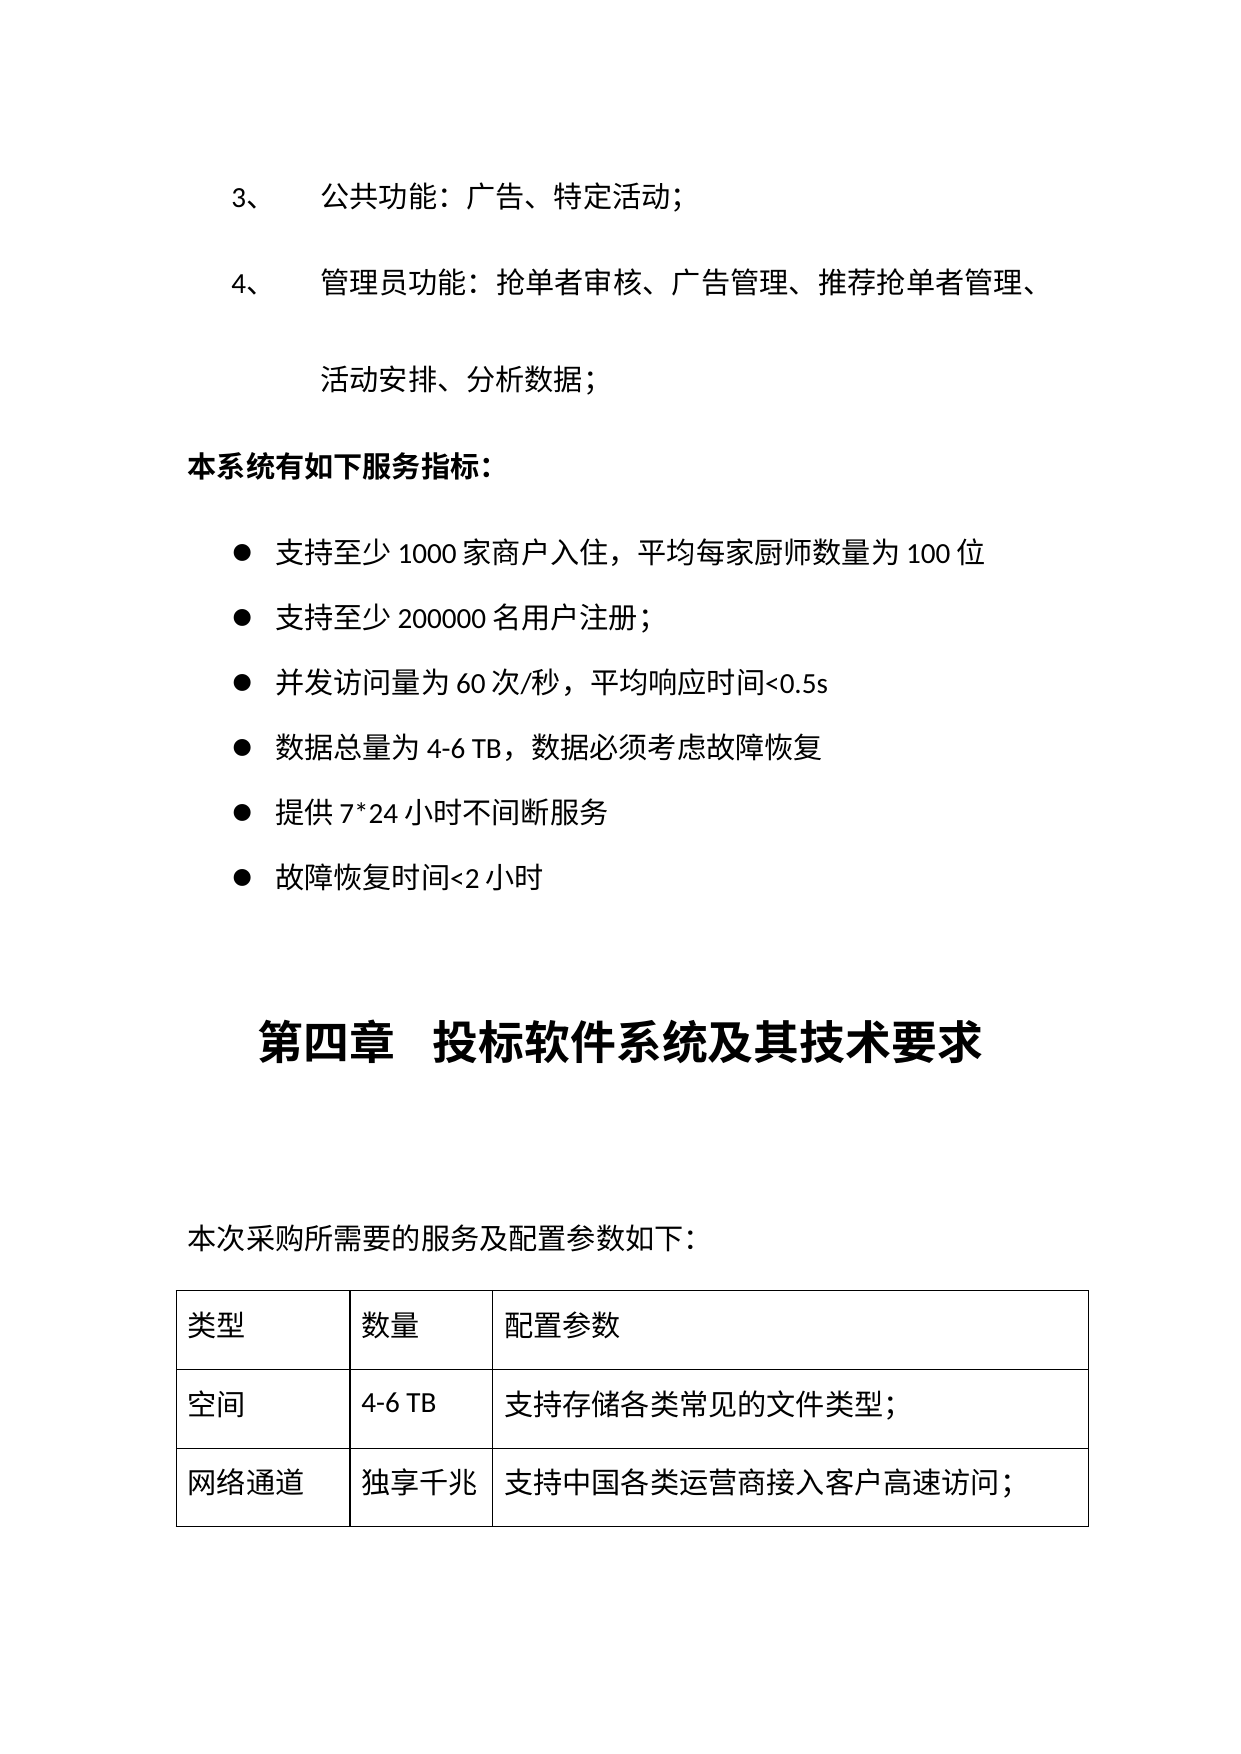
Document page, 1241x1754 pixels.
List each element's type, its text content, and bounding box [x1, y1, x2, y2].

table_cell 独享千兆 [351, 1449, 492, 1526]
text 本次采购所需要的服务及配置参数如下： [187, 1204, 1053, 1269]
table_cell 4-6 TB [351, 1370, 492, 1447]
list 提供7*24小时不间断服务 [231, 778, 1053, 843]
table_cell 支持存储各类常见的文件类型； [493, 1370, 1088, 1447]
table_header 类型 [177, 1291, 349, 1369]
table_cell 网络通道 [177, 1449, 349, 1526]
list 管理员功能：抢单者审核、广告管理、推荐抢单者管理、活动安排、分析数据； [231, 248, 1053, 411]
text 本系统有如下服务指标： [187, 432, 1053, 497]
table_cell 空间 [177, 1370, 349, 1447]
table_cell 支持中国各类运营商接入客户高速访问； [493, 1449, 1088, 1526]
list 公共功能：广告、特定活动； [231, 162, 1053, 227]
list 投标软件系统及其技术要求 [187, 991, 1053, 1088]
table_header 配置参数 [493, 1291, 1088, 1369]
table_header 数量 [351, 1291, 492, 1369]
list 故障恢复时间<2小时 [231, 843, 1053, 908]
list 并发访问量为60次/秒，平均响应时间<0.5s [231, 648, 1053, 713]
list 支持至少1000家商户入住，平均每家厨师数量为100位 [231, 518, 1053, 583]
list 数据总量为4-6 TB，数据必须考虑故障恢复 [231, 713, 1053, 778]
list 支持至少200000名用户注册； [231, 583, 1053, 648]
